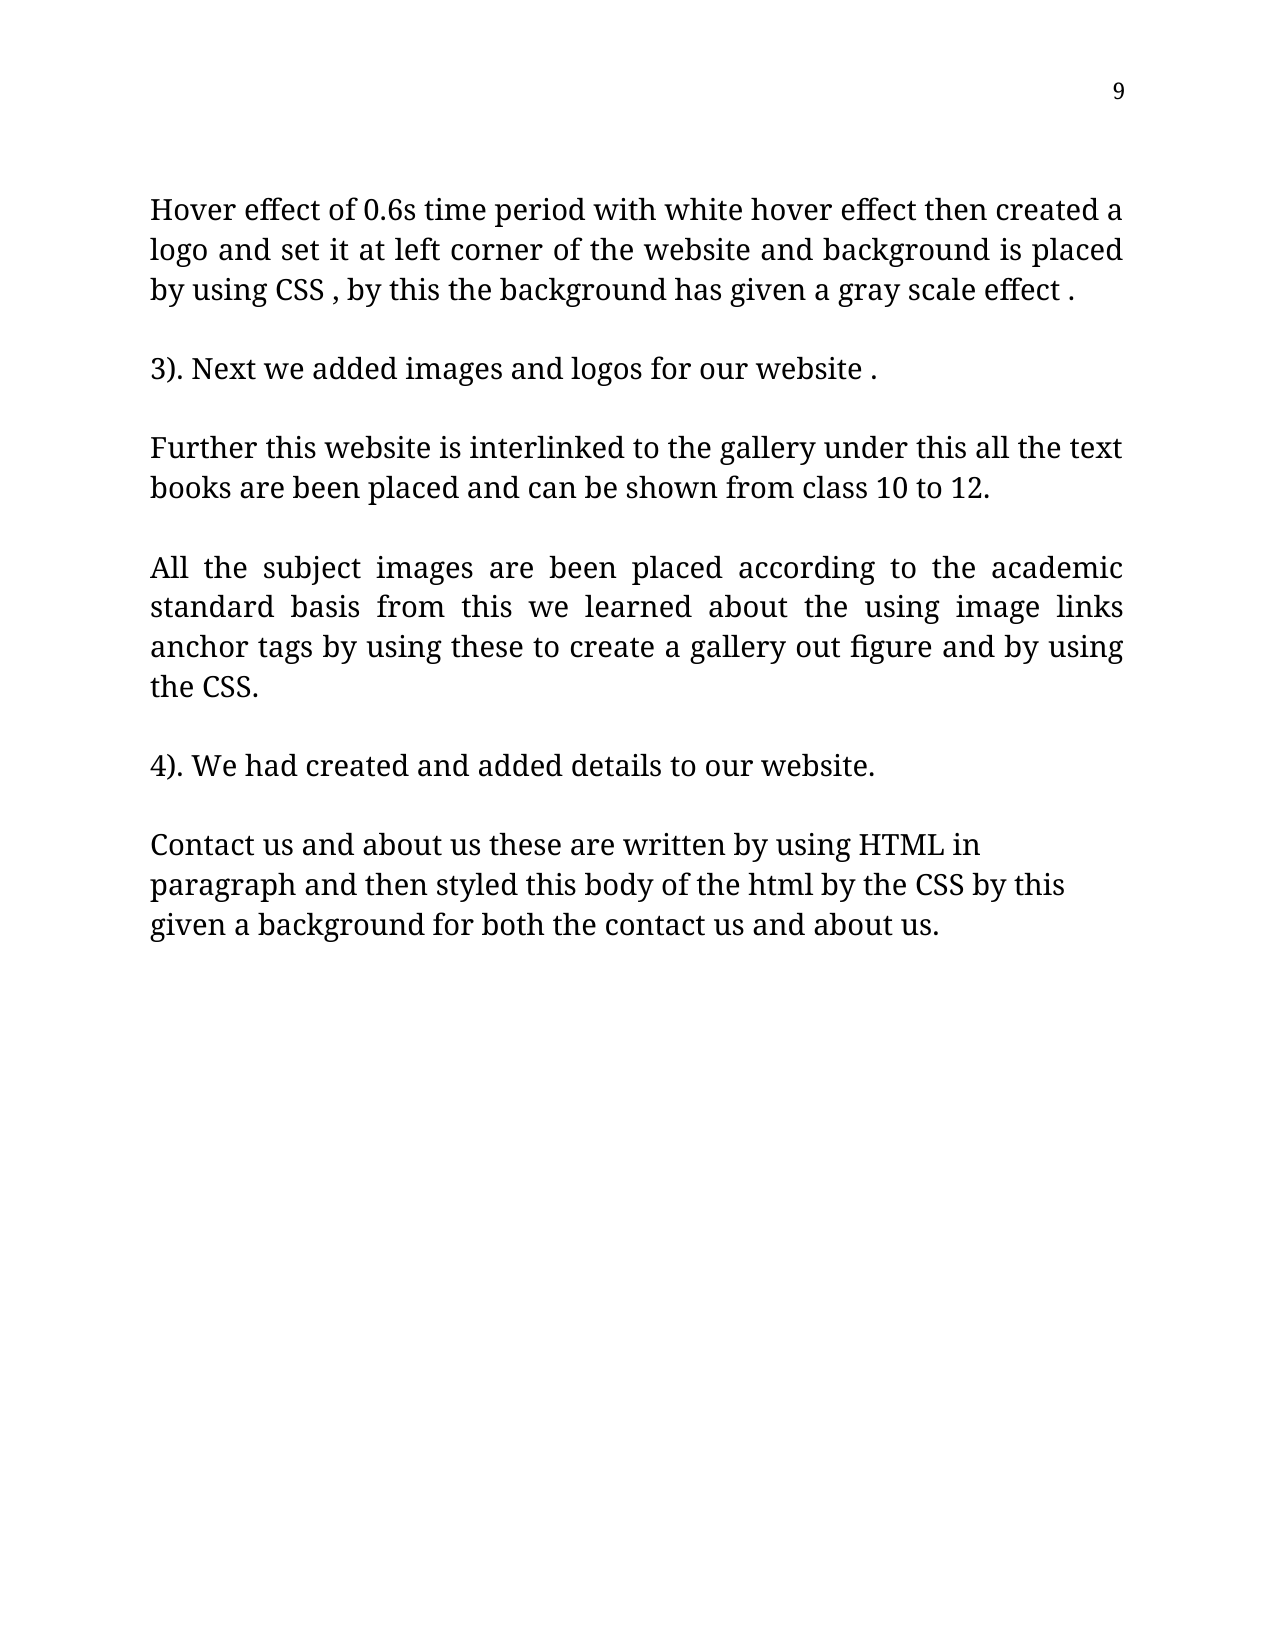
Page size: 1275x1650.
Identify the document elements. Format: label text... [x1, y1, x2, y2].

text Contact us and about us these are written by using HTML in paragraph and then styled this body of the html by the CSS by this given a background for both the contact us and about us. [150, 825, 1125, 944]
text All the subject images are been placed according to the academic standard basis from this we learned about the using image links anchor tags by using these to create a gallery out figure and by using the CSS. [150, 547, 1125, 706]
text Further this website is interlinked to the gallery under this all the text books are been placed and can be shown from class 10 to 12. [150, 428, 1125, 507]
text Hover effect of 0.6s time period with white hover effect then created a logo and set it at left corner of the website and background is placed by using CSS , by this the background has given a gray scale effect . [150, 190, 1125, 309]
text 4). We had created and added details to our website. [150, 745, 1125, 785]
text 3). Next we added images and logos for our website . [150, 348, 1125, 388]
